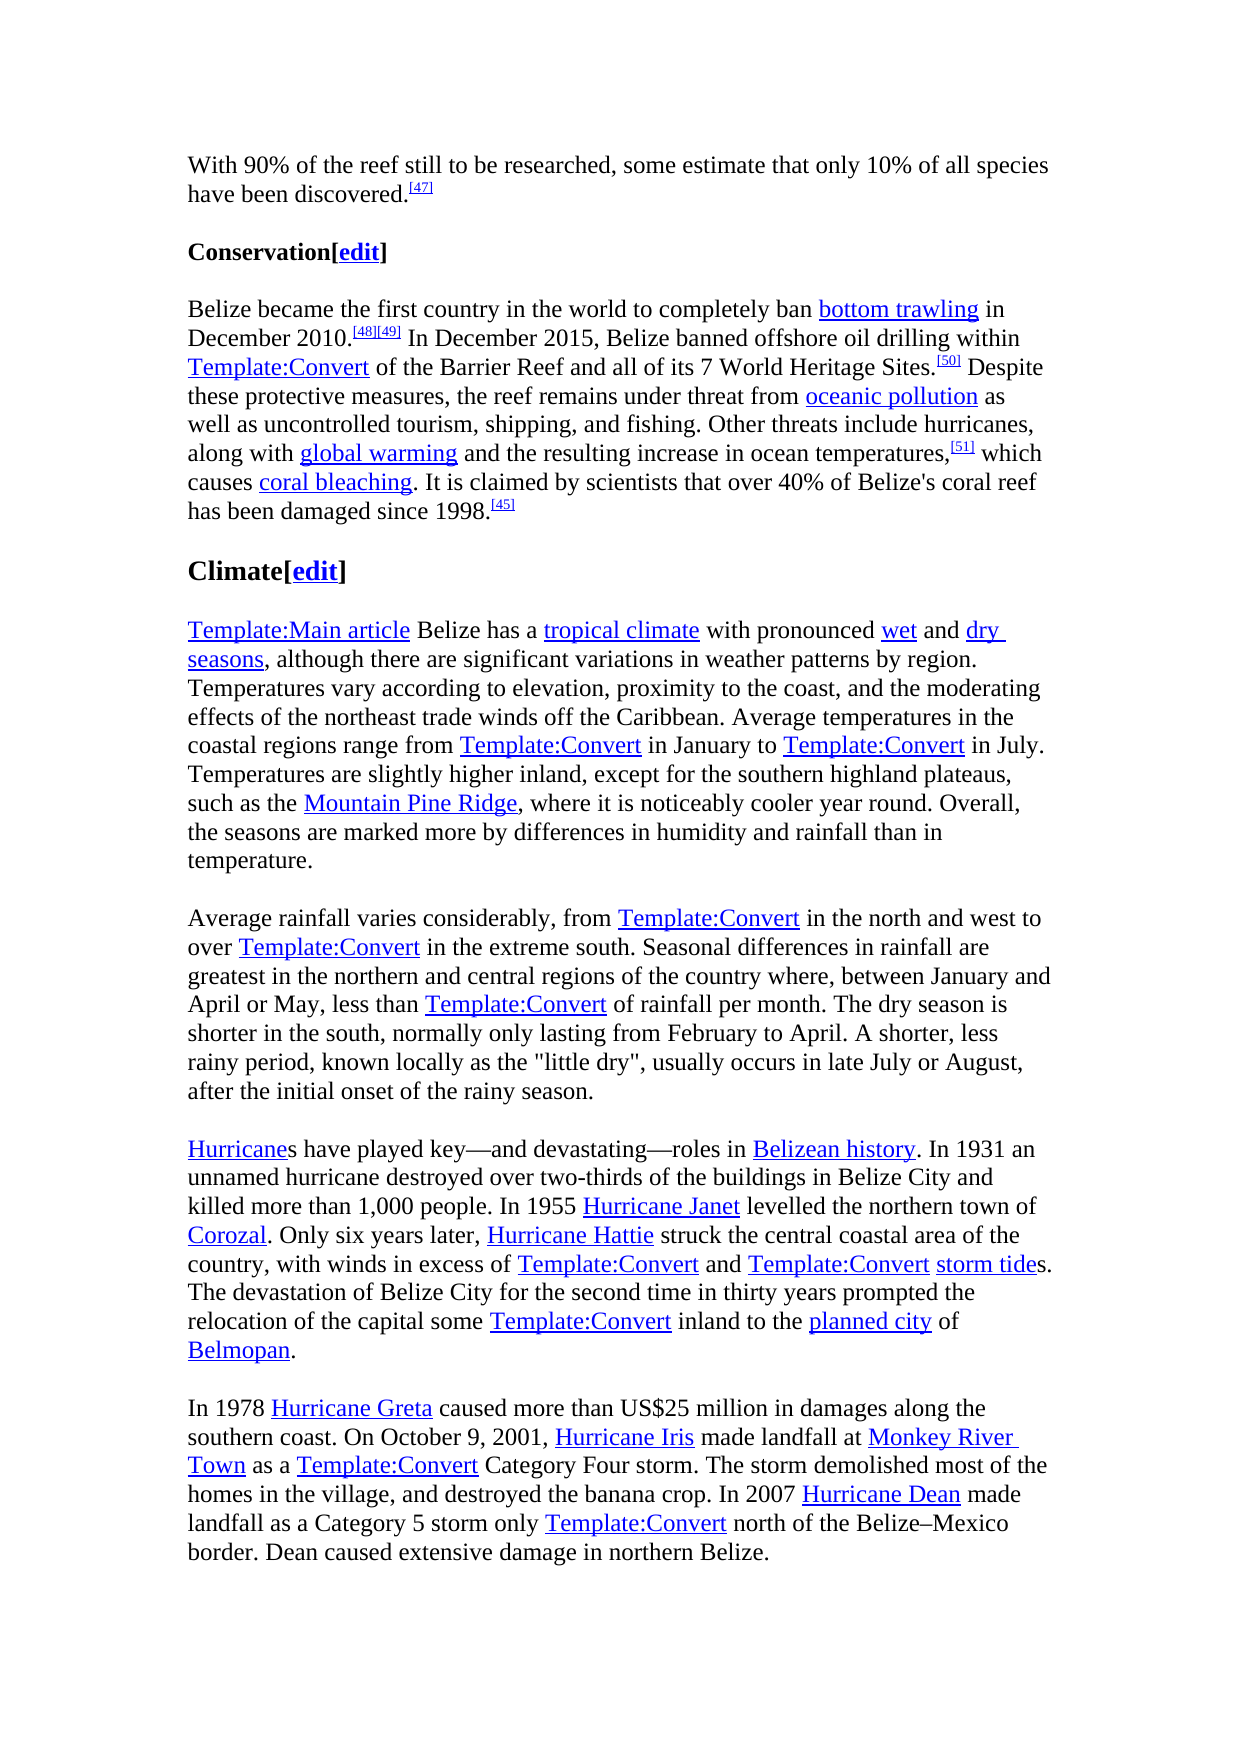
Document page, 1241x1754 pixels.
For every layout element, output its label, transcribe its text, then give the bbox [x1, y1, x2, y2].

text With 90% of the reef still to be researched, some estimate that only 10% of all species have been discovered.[47] [187, 150, 1053, 207]
text Belize became the first country in the world to completely ban bottom trawling in December 2010.[48][49] In December 2015, Belize banned offshore oil drilling within Template:Convert of the Barrier Reef and all of its 7 World Heritage Sites.[50] Despite these protective measures, the reef remains under threat from oceanic pollution as well as uncontrolled tourism, shipping, and fishing. Other threats include hurricanes, along with global warming and the resulting increase in ocean temperatures,[51] which causes coral bleaching. It is claimed by scientists that over 40% of Belize's coral reef has been damaged since 1998.[45] [187, 294, 1053, 524]
subtitle Climate[edit] [187, 554, 1053, 586]
text Template:Main article Belize has a tropical climate with pronounced wet and dry seasons, although there are significant variations in weather patterns by region. Temperatures vary according to elevation, proximity to the coast, and the moderating effects of the northeast trade winds off the Caribbean. Average temperatures in the coastal regions range from Template:Convert in January to Template:Convert in July. Temperatures are slightly higher inland, except for the southern highland plateaus, such as the Mountain Pine Ridge, where it is noticeably cooler year round. Overall, the seasons are marked more by differences in humidity and rainfall than in temperature. [187, 615, 1053, 874]
text Hurricanes have played key—and devastating—roles in Belizean history. In 1931 an unnamed hurricane destroyed over two-thirds of the buildings in Belize City and killed more than 1,000 people. In 1955 Hurricane Janet levelled the northern town of Corozal. Only six years later, Hurricane Hattie struck the central coastal area of the country, with winds in excess of Template:Convert and Template:Convert storm tides. The devastation of Belize City for the second time in thirty years prompted the relocation of the capital some Template:Convert inland to the planned city of Belmopan. [187, 1134, 1053, 1364]
subtitle Conservation[edit] [187, 237, 1053, 265]
text In 1978 Hurricane Greta caused more than US$25 million in damages along the southern coast. On October 9, 2001, Hurricane Iris made landfall at Monkey River Town as a Template:Convert Category Four storm. The storm demolished most of the homes in the village, and destroyed the banana crop. In 2007 Hurricane Dean made landfall as a Category 5 storm only Template:Convert north of the Belize–Mexico border. Dean caused extensive damage in northern Belize. [187, 1393, 1053, 1565]
text Average rainfall varies considerably, from Template:Convert in the north and west to over Template:Convert in the extreme south. Seasonal differences in rainfall are greatest in the northern and central regions of the country where, between January and April or May, less than Template:Convert of rainfall per month. The dry season is shorter in the south, normally only lasting from February to April. A shorter, less rainy period, known locally as the "little dry", usually occurs in late July or August, after the initial onset of the rainy season. [187, 903, 1053, 1104]
